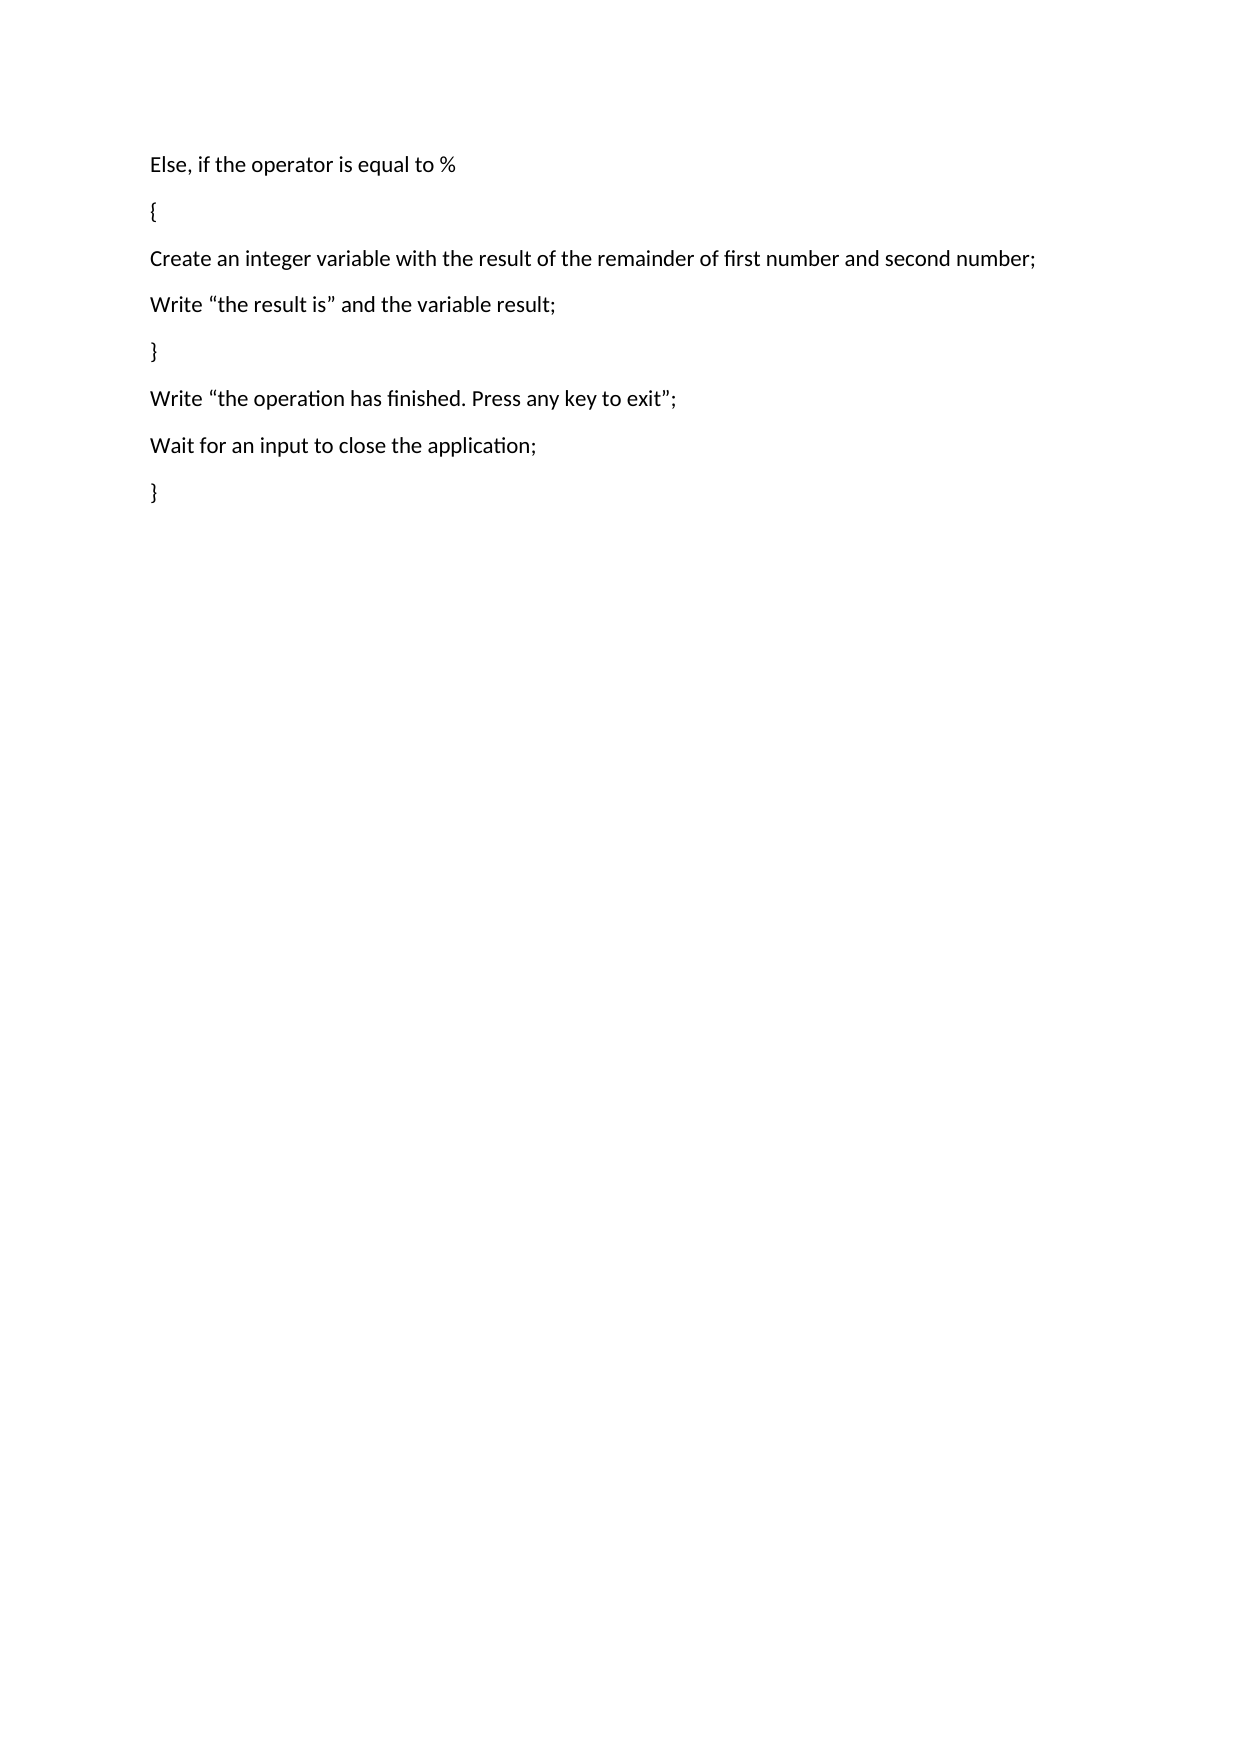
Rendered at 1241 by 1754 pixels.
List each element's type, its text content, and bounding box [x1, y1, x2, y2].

text Wait for an input to close the application; [150, 431, 1090, 459]
text { [150, 197, 1090, 225]
text } [150, 337, 1090, 366]
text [150, 291, 1090, 319]
text } [150, 478, 1090, 506]
text Else, if the operator is equal to % [150, 150, 1090, 178]
text Write “the operation has finished. Press any key to exit”; [150, 384, 1090, 412]
text Create an integer variable with the result of the remainder of first number and second number; [150, 244, 1090, 272]
